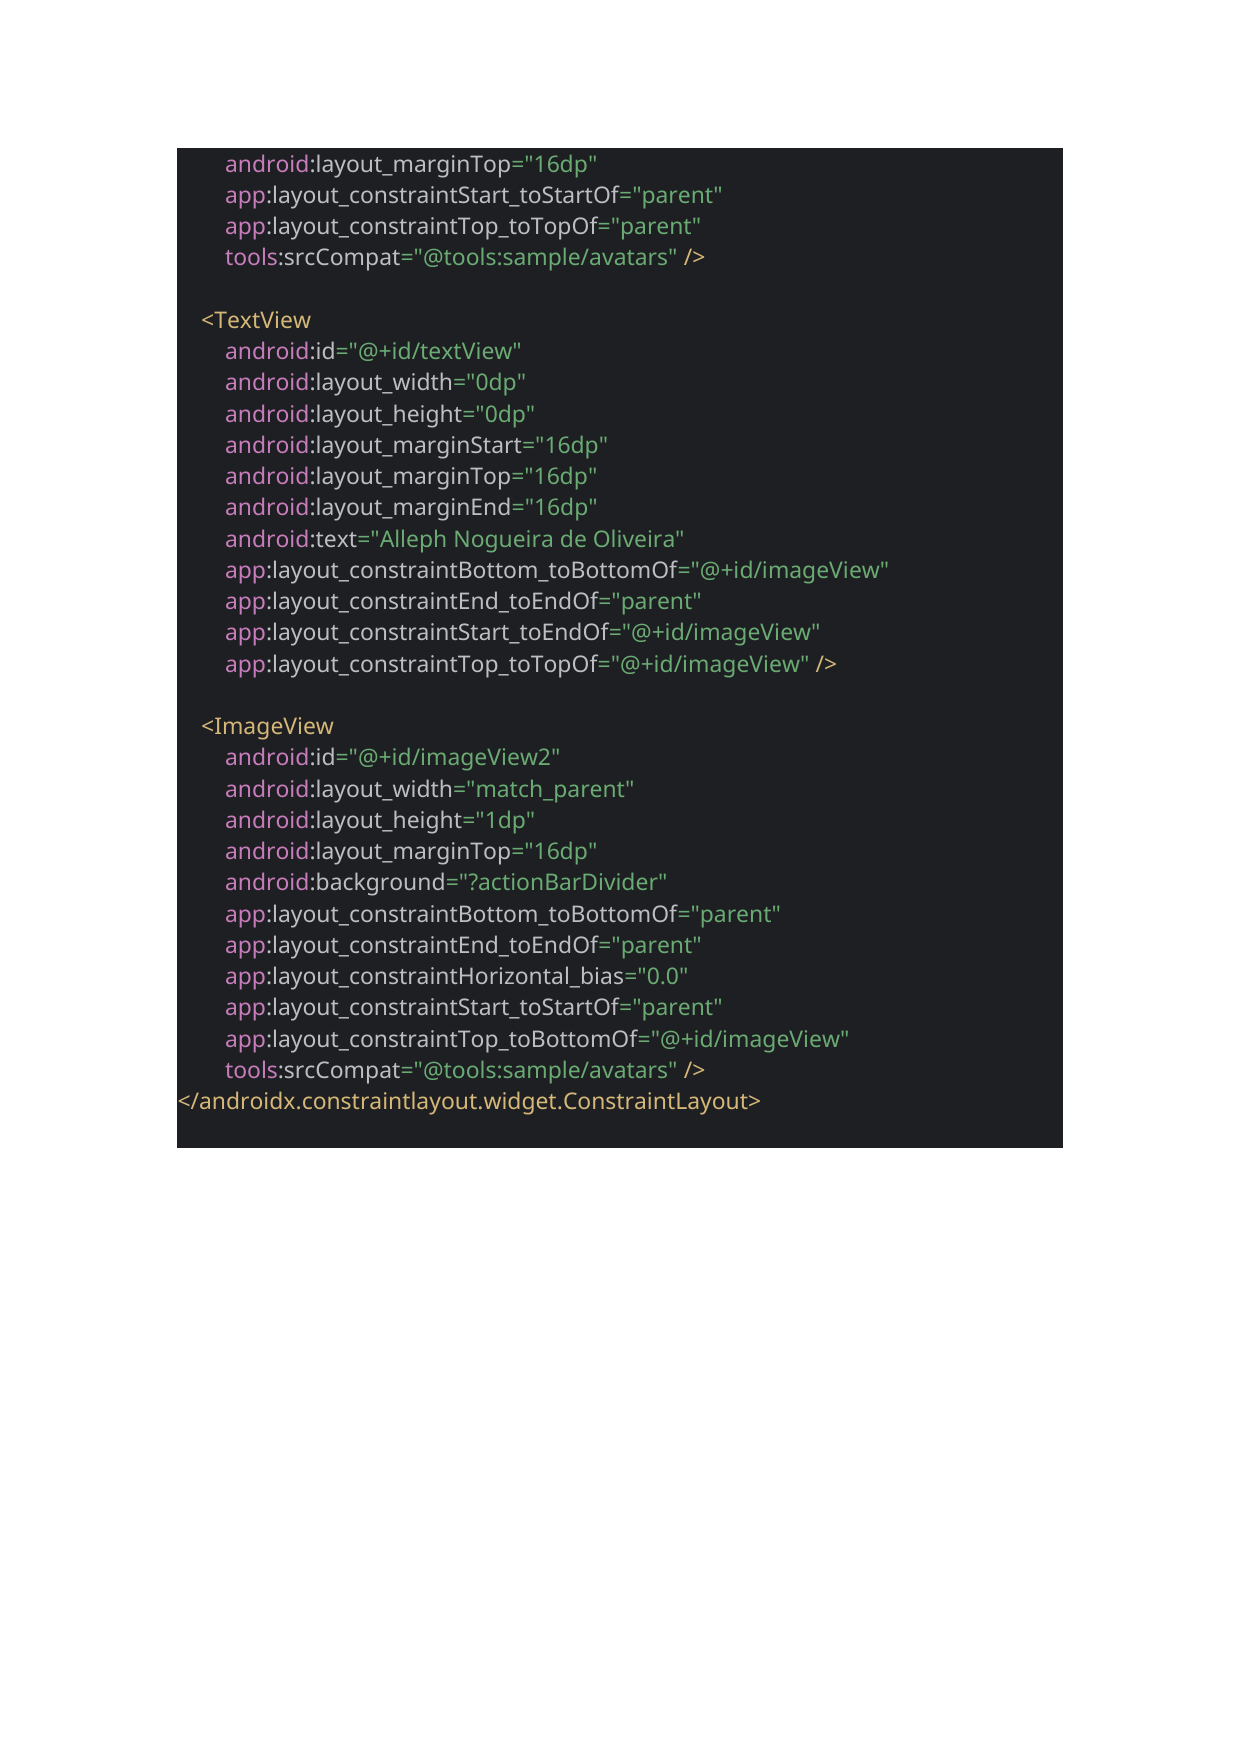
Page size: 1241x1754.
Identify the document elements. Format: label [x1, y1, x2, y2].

text [177, 148, 1063, 1116]
